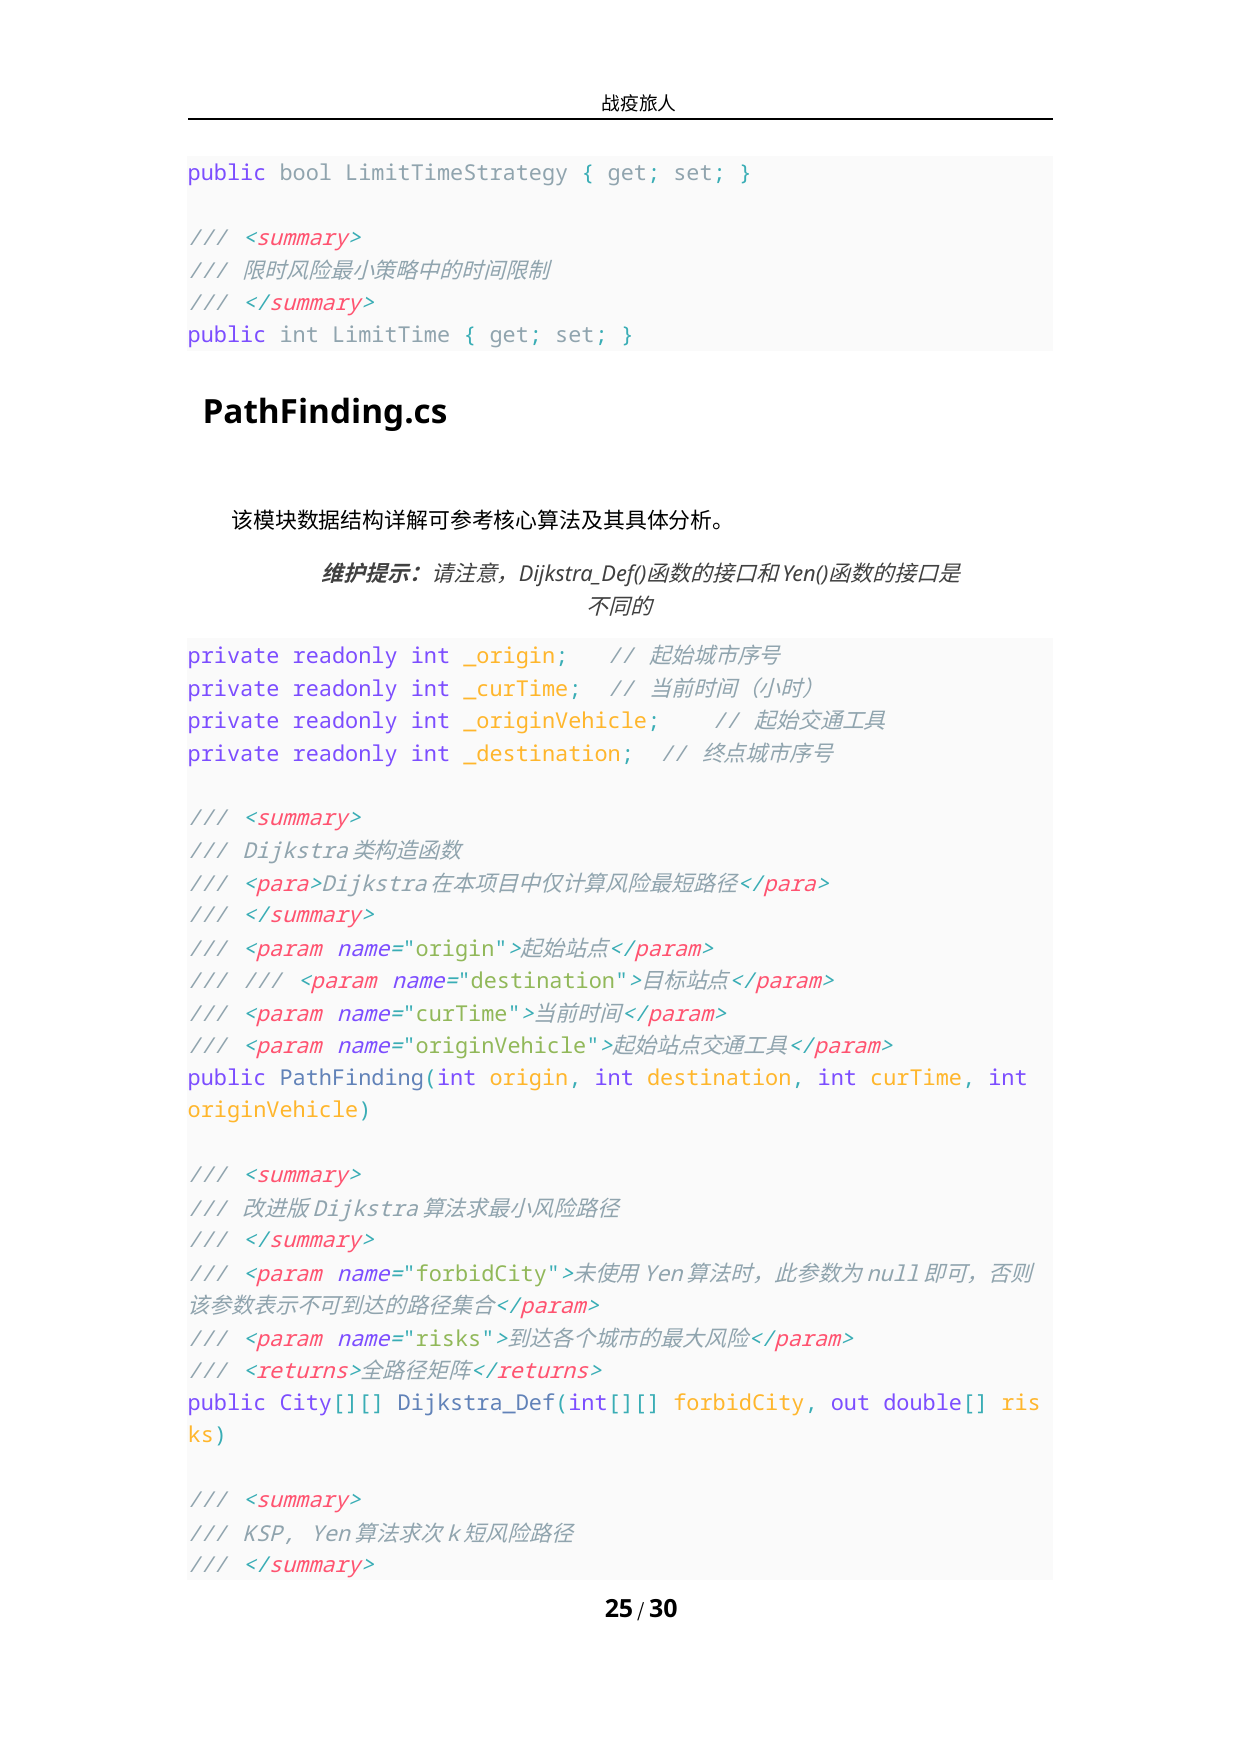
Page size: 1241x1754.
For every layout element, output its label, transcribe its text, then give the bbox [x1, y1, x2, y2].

text /// 改进版Dijkstra算法求最小风险路径 [187, 1190, 1053, 1223]
text /// <param name="curTime">当前时间</param> [187, 995, 1053, 1028]
text /// <summary> [187, 1158, 1053, 1190]
text /// <summary> [187, 1483, 1053, 1515]
text /// <param name="risks">到达各个城市的最大风险</param> [187, 1320, 1053, 1353]
text /// <summary> [187, 800, 1053, 833]
text private readonly int _curTime; // 当前时间（小时） [187, 670, 1053, 703]
text public int LimitTime { get; set; } [187, 318, 1053, 351]
text 维护提示：请注意，Dijkstra_Def()函数的接口和Yen()函数的接口是不同的 [277, 556, 963, 621]
text private readonly int _destination; // 终点城市序号 [187, 735, 1053, 768]
subtitle PathFinding.cs [187, 378, 1053, 443]
text /// <param name="forbidCity">未使用Yen算法时，此参数为null即可，否则该参数表示不可到达的路径集合</param> [187, 1255, 1053, 1320]
text /// <returns>全路径矩阵</returns> [187, 1353, 1053, 1385]
text /// 限时风险最小策略中的时间限制 [187, 253, 1053, 286]
text private readonly int _originVehicle; // 起始交通工具 [187, 703, 1053, 735]
text /// </summary> [187, 898, 1053, 930]
text /// </summary> [187, 286, 1053, 318]
text /// </summary> [187, 1548, 1053, 1580]
text public PathFinding(int origin, int destination, int curTime, int originVehicle) [187, 1060, 1053, 1125]
text /// <param name="origin">起始站点</param> [187, 930, 1053, 963]
text /// <param name="originVehicle">起始站点交通工具</param> [187, 1028, 1053, 1060]
text /// <para>Dijkstra在本项目中仅计算风险最短路径</para> [187, 865, 1053, 898]
text /// /// <param name="destination">目标站点</param> [187, 963, 1053, 995]
text /// <summary> [187, 221, 1053, 253]
text private readonly int _origin; // 起始城市序号 [187, 638, 1053, 670]
text 该模块数据结构详解可参考核心算法及其具体分析。 [187, 503, 1053, 535]
text /// Dijkstra类构造函数 [187, 833, 1053, 865]
text public City[][] Dijkstra_Def(int[][] forbidCity, out double[] risks) [187, 1385, 1053, 1450]
text /// </summary> [187, 1223, 1053, 1255]
text /// KSP, Yen算法求次k短风险路径 [187, 1515, 1053, 1548]
text public bool LimitTimeStrategy { get; set; } [187, 156, 1053, 188]
